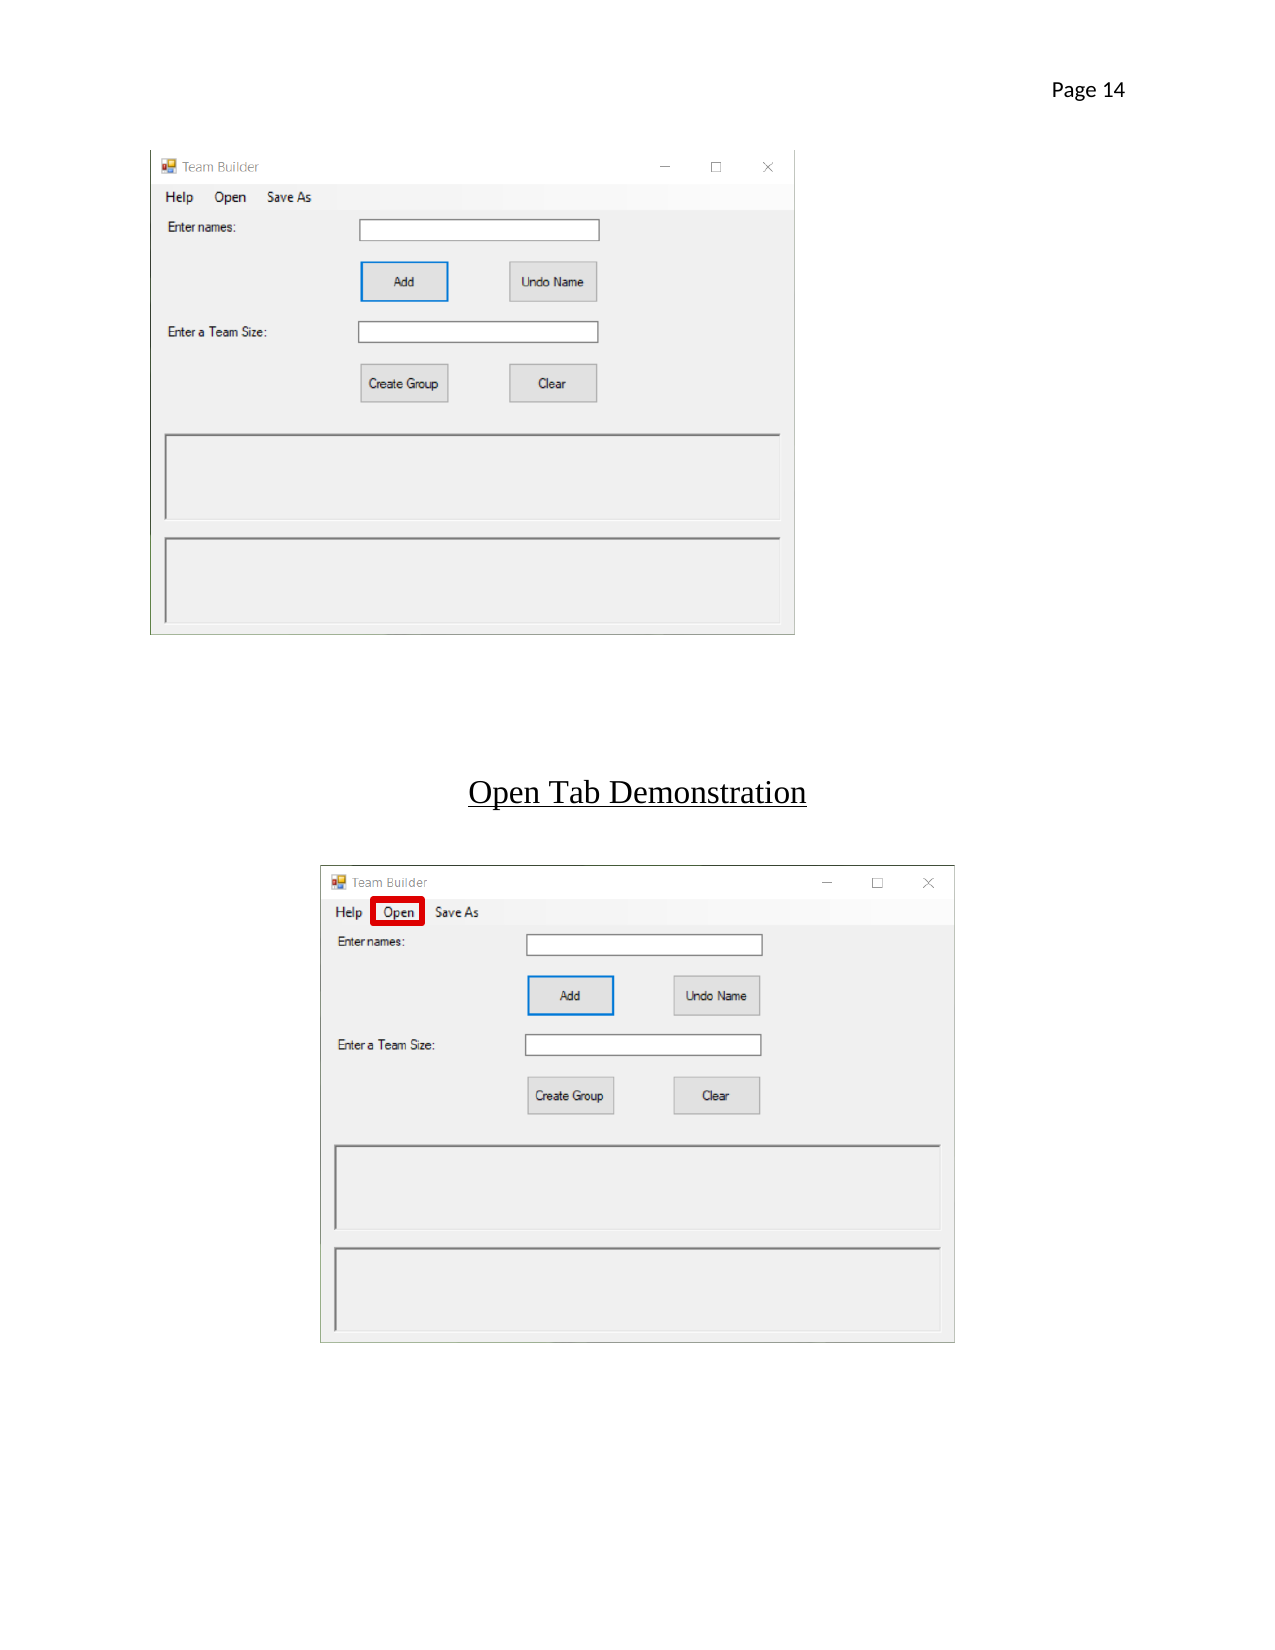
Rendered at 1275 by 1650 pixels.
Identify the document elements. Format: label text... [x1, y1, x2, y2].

text Open Tab Demonstration [150, 772, 1125, 811]
picture [320, 865, 955, 1343]
picture [150, 150, 795, 635]
